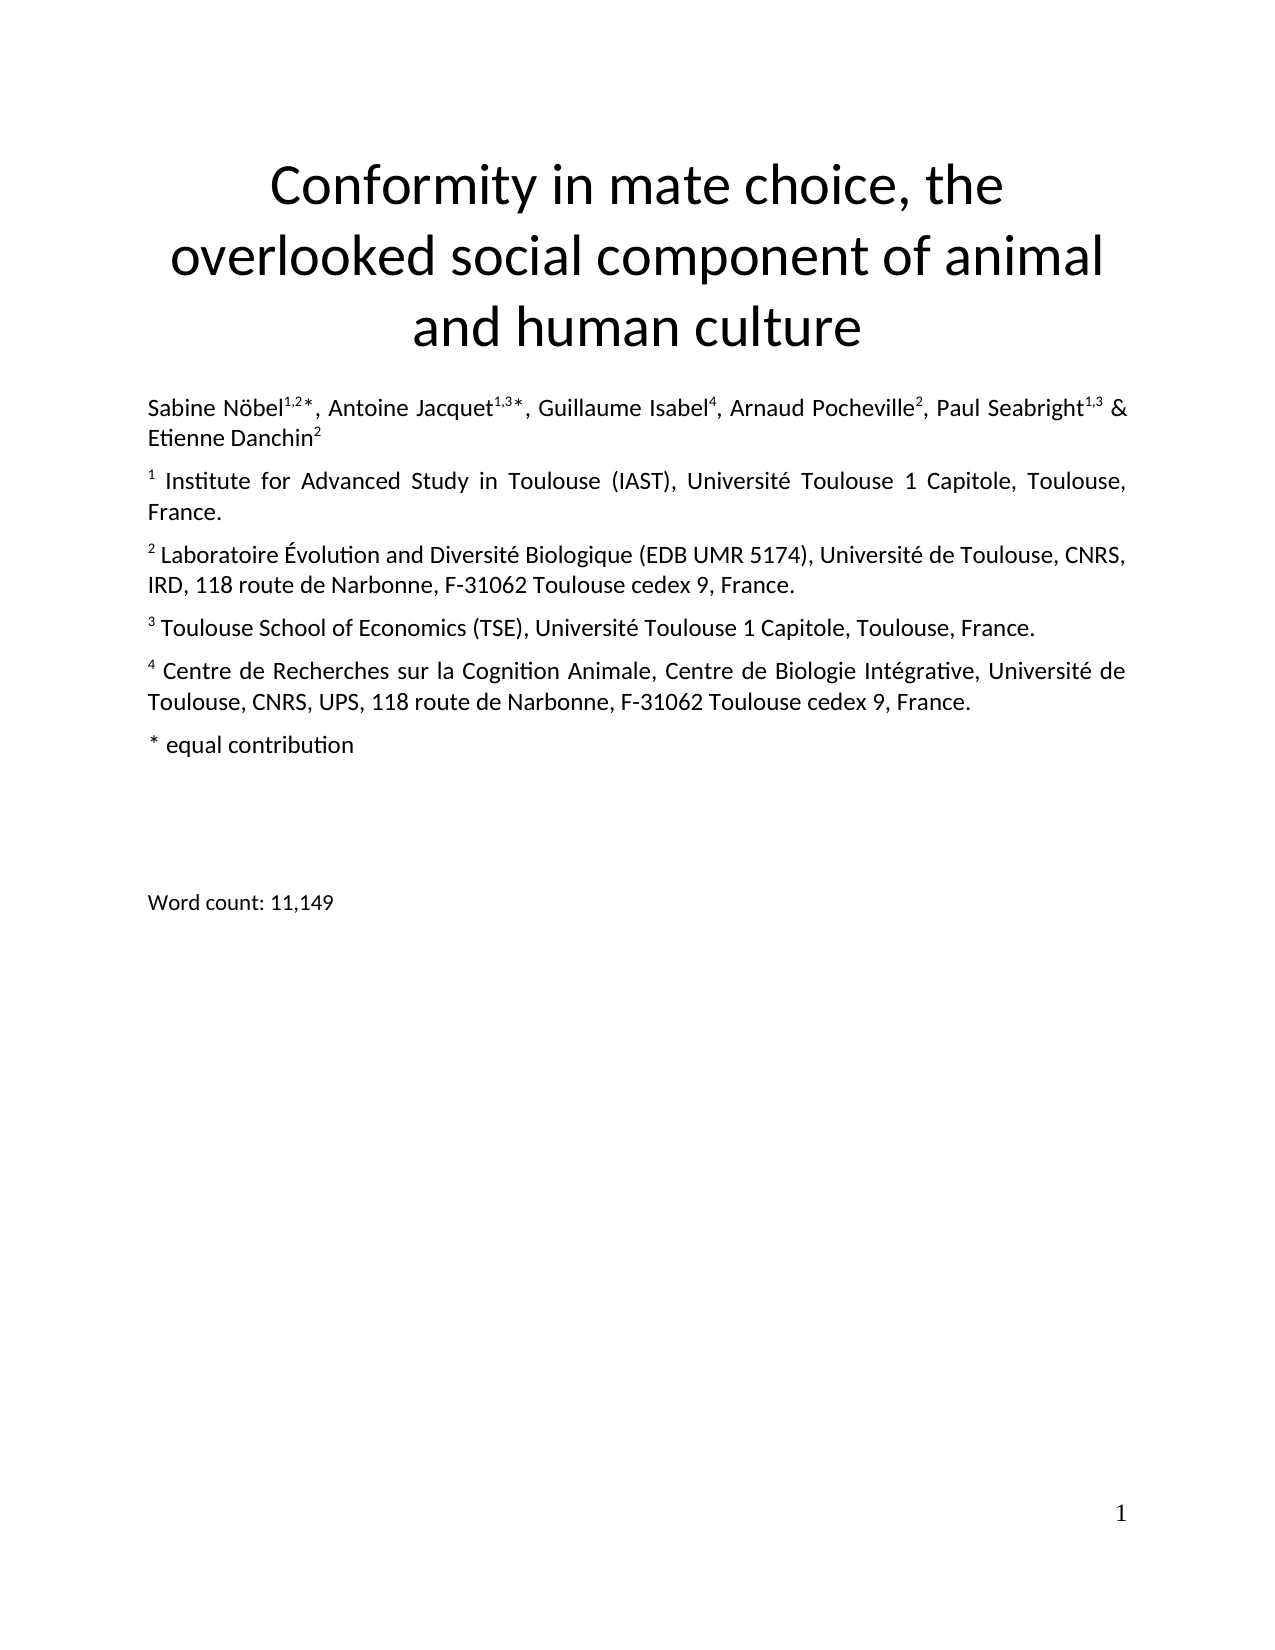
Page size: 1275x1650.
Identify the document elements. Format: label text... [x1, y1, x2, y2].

text Conformity in mate choice, the overlooked social component of animal and human culture [148, 148, 1127, 361]
text 2 Laboratoire Évolution and Diversité Biologique (EDB UMR 5174), Université de Toulouse, CNRS, IRD, 118 route de Narbonne, F-31062 Toulouse cedex 9, France. [148, 539, 1127, 600]
text * equal contribution [148, 729, 1127, 759]
text 1 Institute for Advanced Study in Toulouse (IAST), Université Toulouse 1 Capitole, Toulouse, France. [148, 465, 1127, 526]
text 4 Centre de Recherches sur la Cognition Animale, Centre de Biologie Intégrative, Université de Toulouse, CNRS, UPS, 118 route de Narbonne, F-31062 Toulouse cedex 9, France. [148, 656, 1127, 717]
text 3 Toulouse School of Economics (TSE), Université Toulouse 1 Capitole, Toulouse, France. [148, 612, 1127, 643]
text Word count: 11,149 [148, 888, 1127, 916]
text Sabine Nöbel1,2*, Antoine Jacquet1,3*, Guillaume Isabel4, Arnaud Pocheville2, Paul Seabright1,3 & Etienne Danchin2 [148, 392, 1127, 453]
